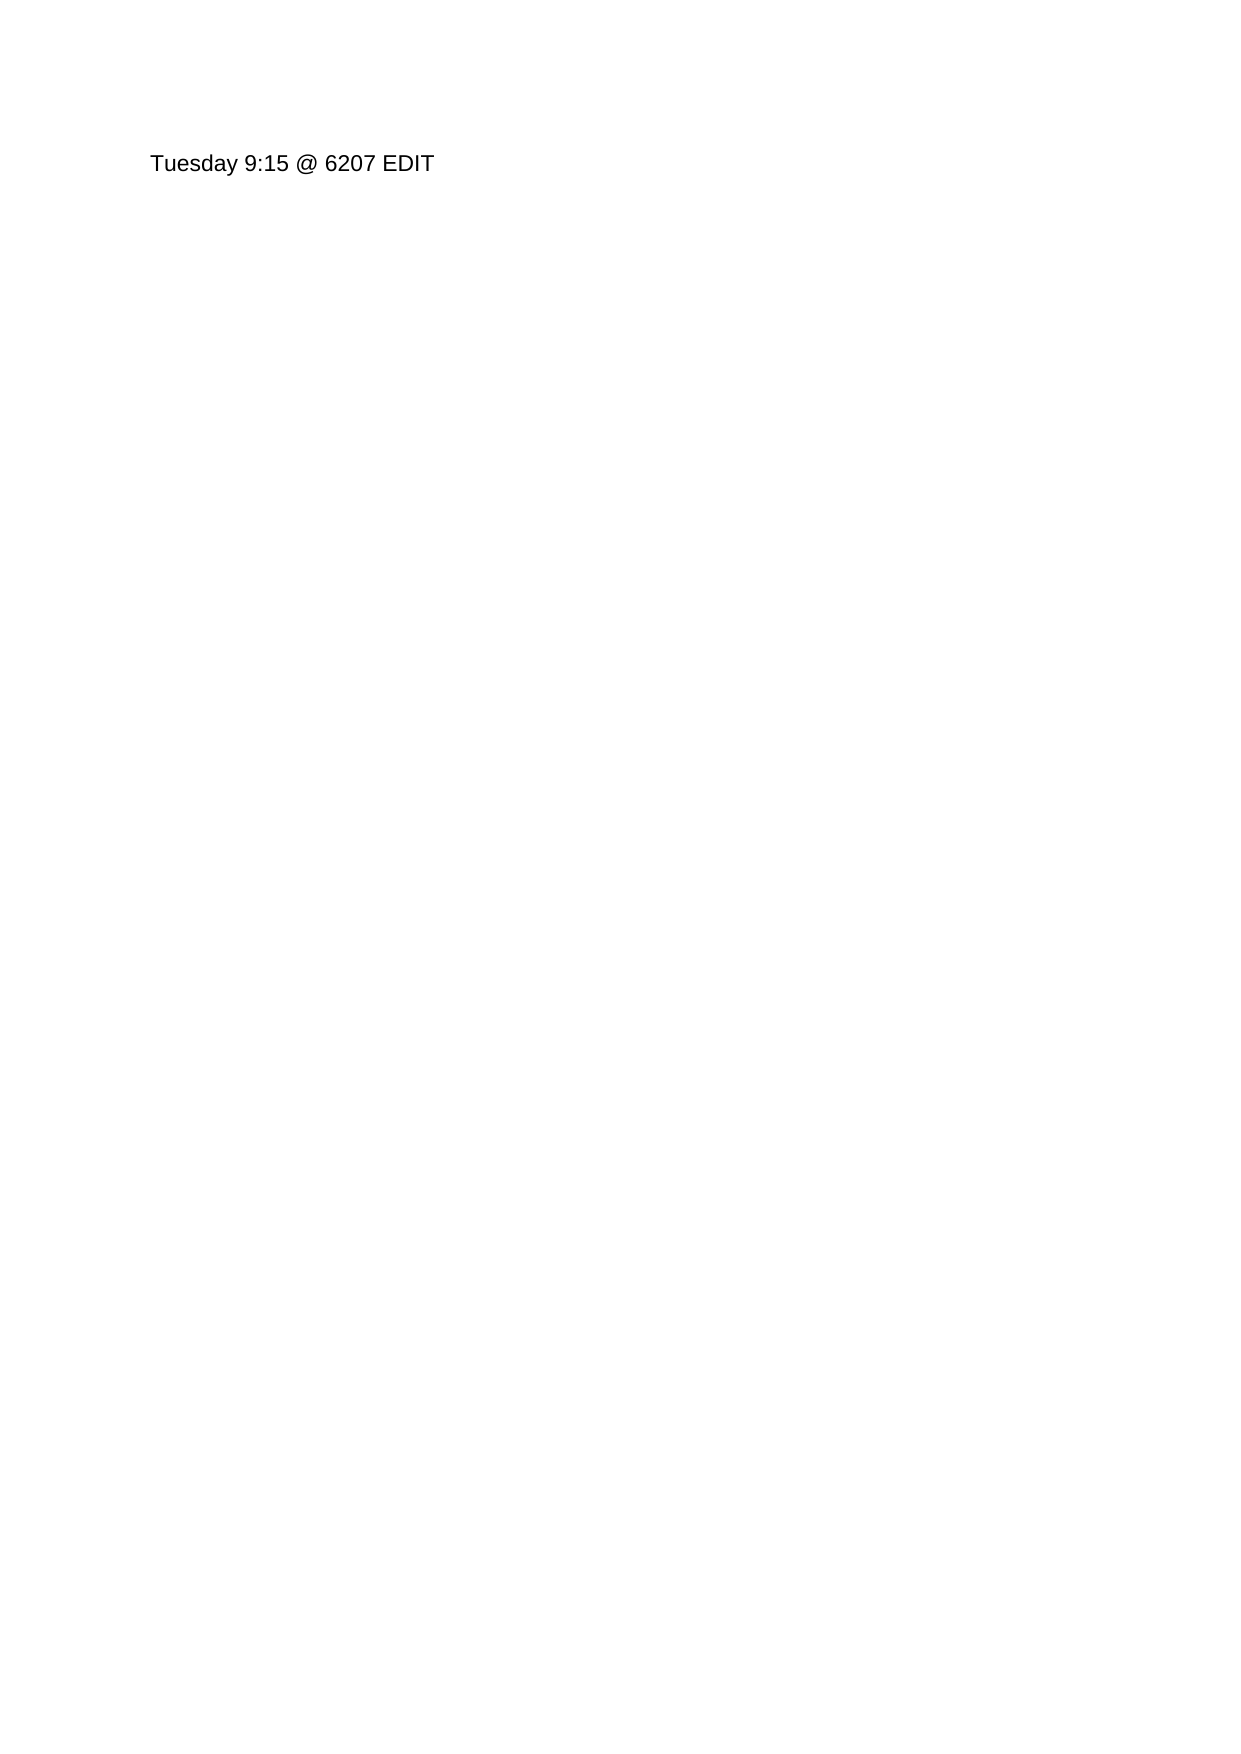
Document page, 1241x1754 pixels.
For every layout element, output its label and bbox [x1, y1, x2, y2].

text [150, 150, 1090, 249]
